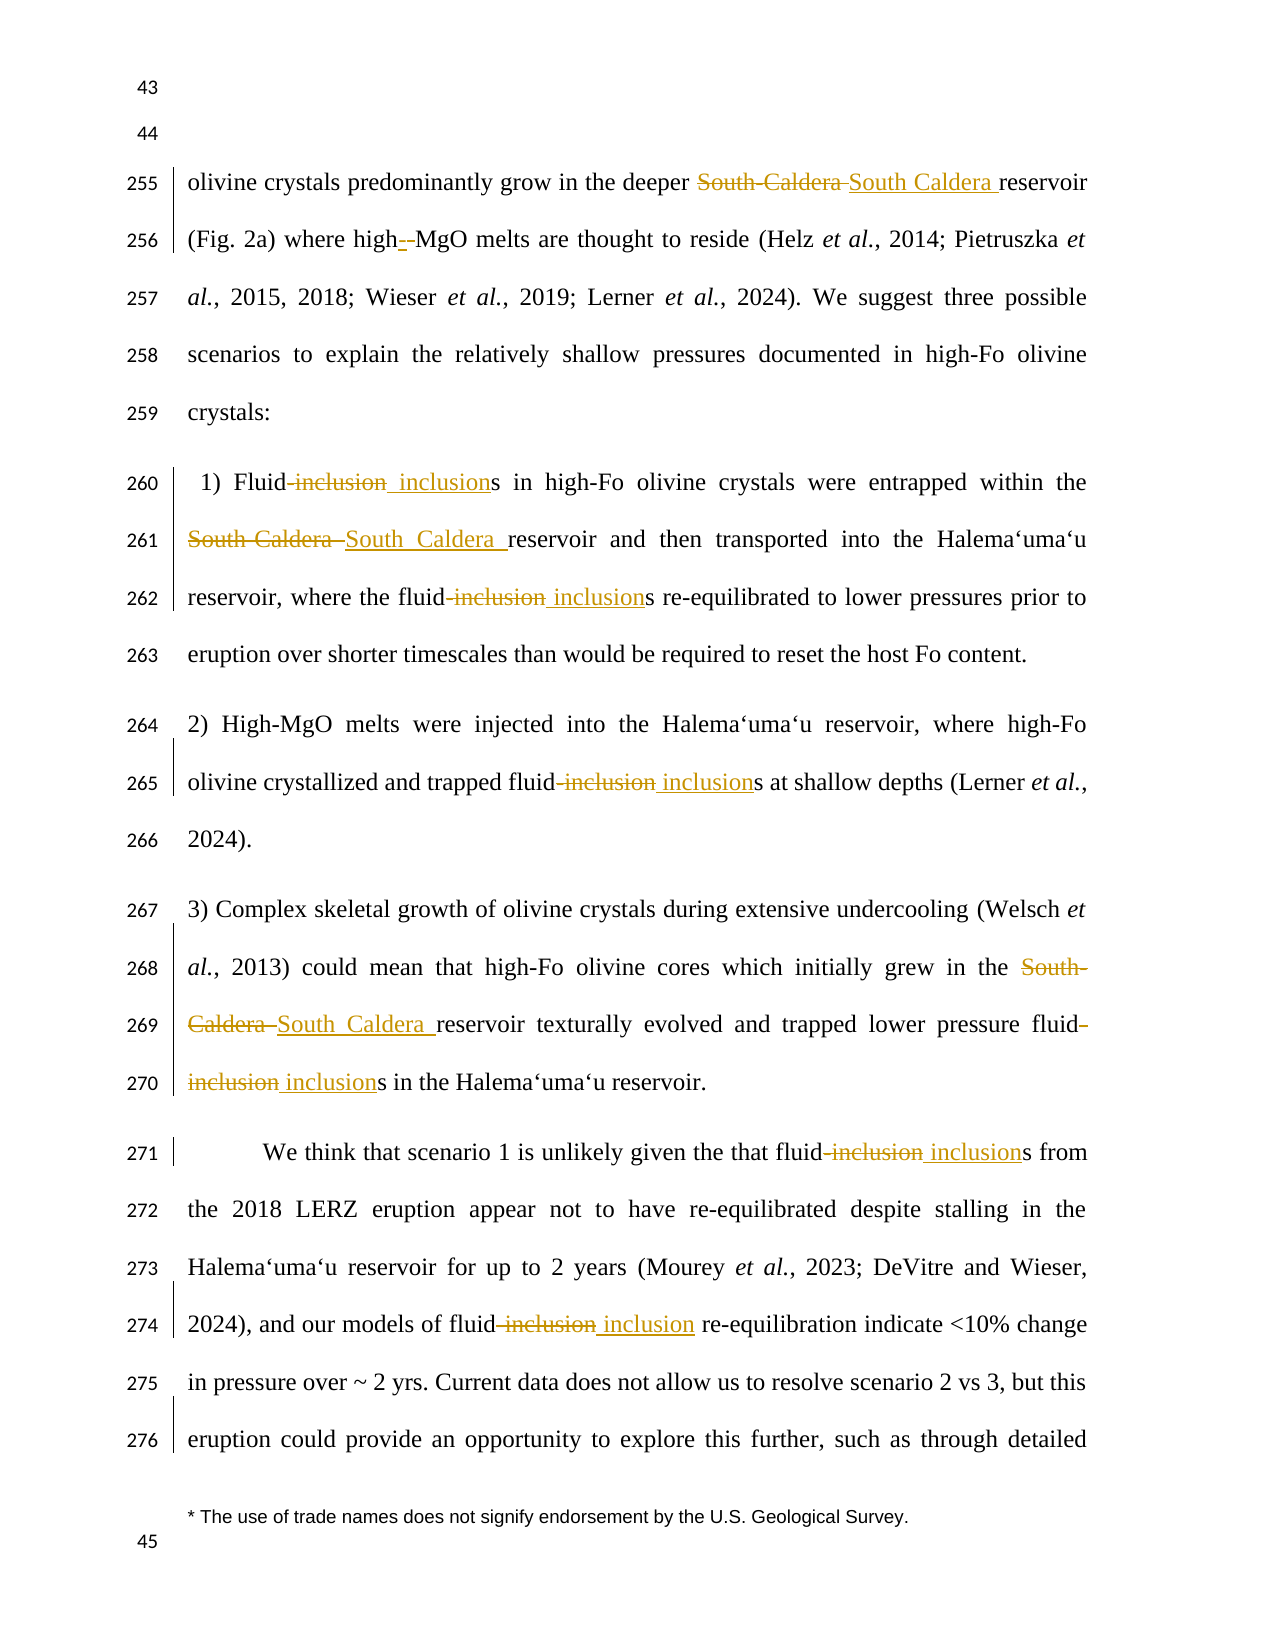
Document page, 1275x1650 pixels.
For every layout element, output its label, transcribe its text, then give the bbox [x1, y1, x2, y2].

text 1) Fluids in high-Fo olivine crystals were entrapped within the reservoir and then transported into the Halemaʻumaʻu reservoir, where the fluids re-equilibrated to lower pressures prior to eruption over shorter timescales than would be required to reset the host Fo content. [187, 467, 1087, 668]
text 3) Complex skeletal growth of olivine crystals during extensive undercooling (Welsch et al., 2013) could mean that high-Fo olivine cores which initially grew in the reservoir texturally evolved and trapped lower pressure fluids in the Halemaʻumaʻu reservoir. [187, 894, 1087, 1096]
text 2) High-MgO melts were injected into the Halemaʻumaʻu reservoir, where high-Fo olivine crystallized and trapped fluids at shallow depths (Lerner et al., 2024). [187, 709, 1087, 853]
